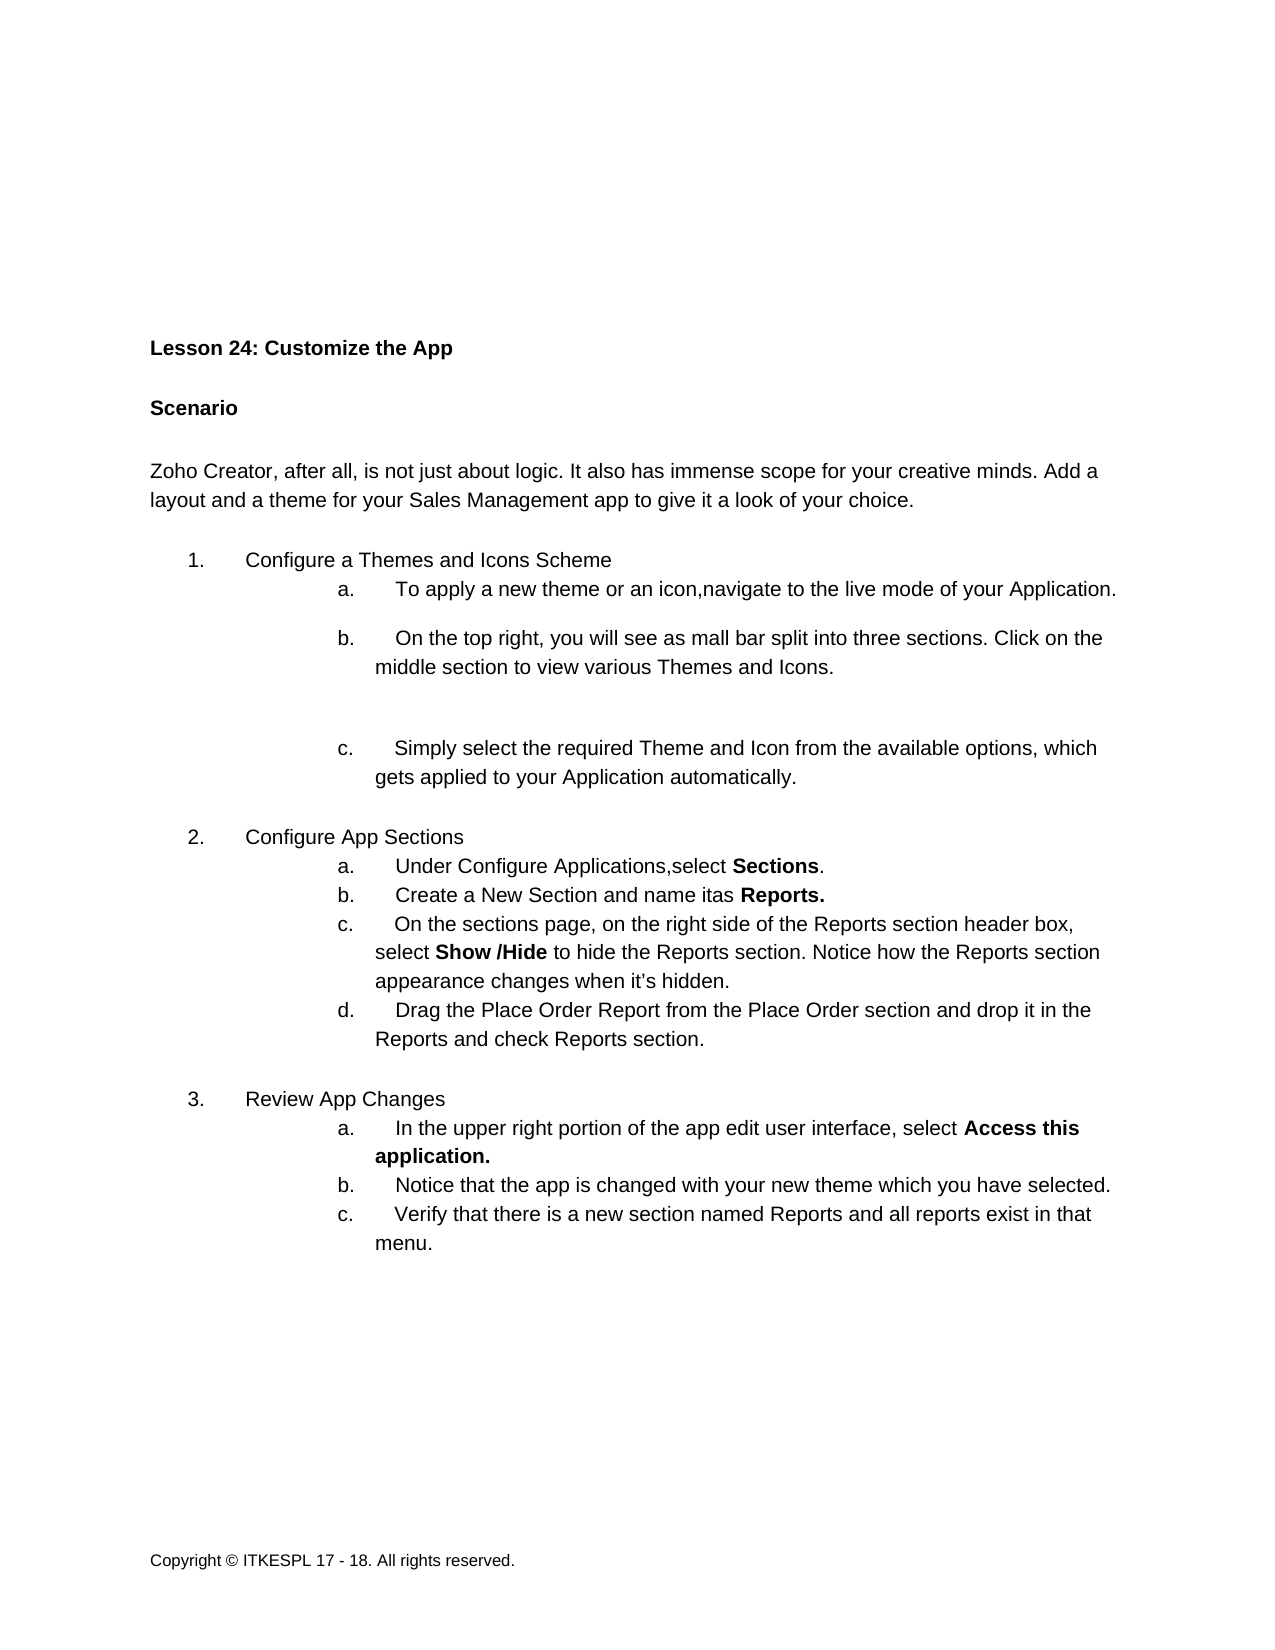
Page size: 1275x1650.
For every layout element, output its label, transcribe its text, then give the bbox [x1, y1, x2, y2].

text b. On the top right, you will see as mall bar split into three sections. Click on the middle section to view various Themes and Icons. [337, 626, 1125, 679]
text 2. Configure App Sections [187, 825, 1125, 849]
text Zoho Creator, after all, is not just about logic. It also has immense scope for your creative minds. Add a layout and a theme for your Sales Management app to give it a look of your choice. [150, 459, 1125, 511]
text a. To apply a new theme or an icon,navigate to the live mode of your Application. [337, 577, 1125, 601]
text 1. Configure a Themes and Icons Scheme [187, 548, 1125, 572]
text Scenario [150, 396, 1125, 420]
text c. Verify that there is a new section named Reports and all reports exist in that menu. [337, 1202, 1125, 1254]
text 3. Review App Changes [187, 1087, 1125, 1111]
text c. Simply select the required Theme and Icon from the available options, which gets applied to your Application automatically. [337, 736, 1125, 789]
text a. In the upper right portion of the app edit user interface, select Access this application. [337, 1115, 1125, 1168]
text b. Create a New Section and name itas Reports. [337, 883, 1125, 907]
text Lesson 24: Customize the App [150, 336, 1125, 359]
text a. Under Configure Applications,select Sections. [337, 854, 1125, 878]
text d. Drag the Place Order Report from the Place Order section and drop it in the Reports and check Reports section. [337, 998, 1125, 1050]
text b. Notice that the app is changed with your new theme which you have selected. [337, 1173, 1125, 1197]
text c. On the sections page, on the right side of the Reports section header box, select Show /Hide to hide the Reports section. Notice how the Reports section appearance changes when it’s hidden. [337, 911, 1125, 993]
